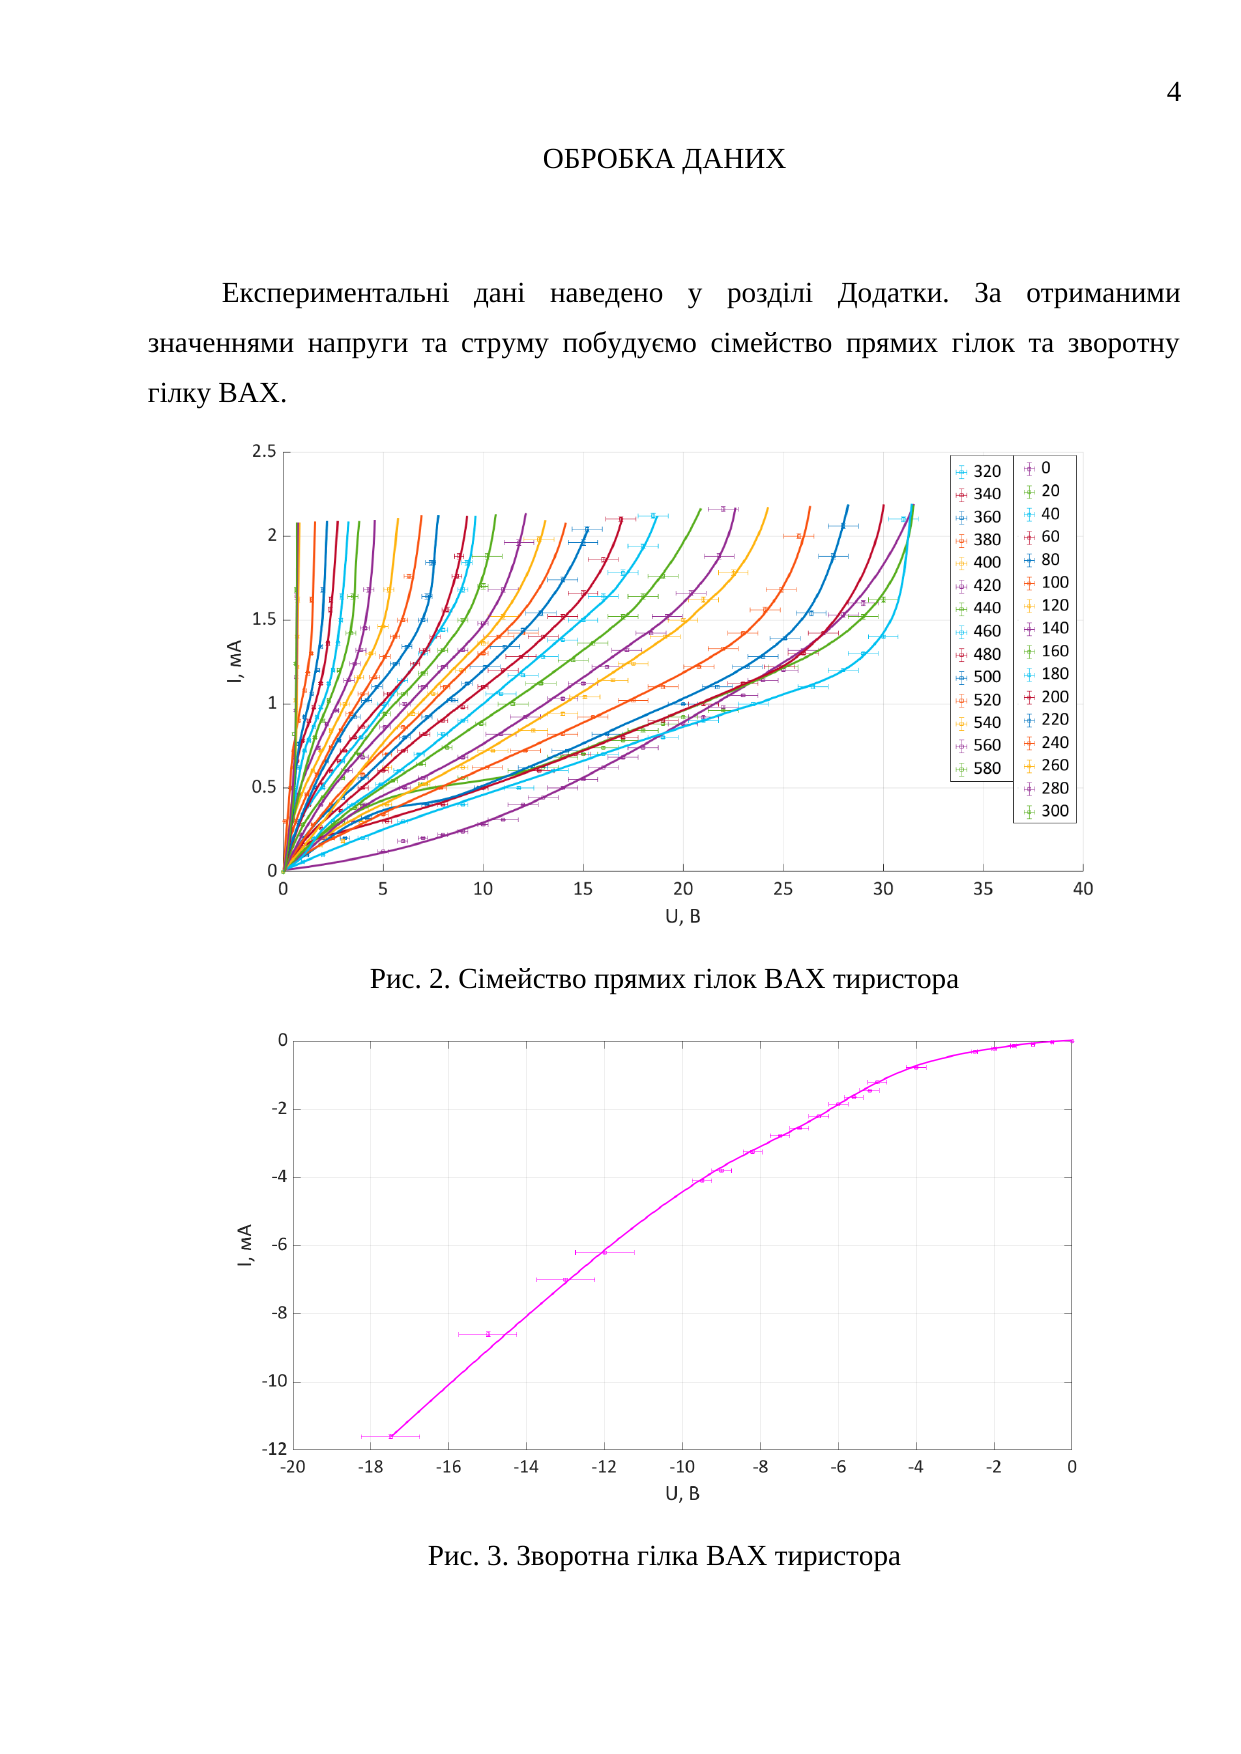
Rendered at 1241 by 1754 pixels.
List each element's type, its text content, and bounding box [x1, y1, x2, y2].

picture [148, 442, 1180, 931]
text ОБРОБКА ДАНИХ [148, 141, 1181, 174]
text Рис. 2. Сімейство прямих гілок ВАХ тиристора [148, 961, 1181, 994]
text Рис. 3. Зворотна гілка ВАХ тиристора [148, 1538, 1181, 1571]
text Експериментальні дані наведено у розділі Додатки. За отриманими значеннями напруги та струму побудуємо сімейство прямих гілок та зворотну гілку ВАХ. [148, 275, 1181, 409]
picture [162, 1027, 1167, 1508]
